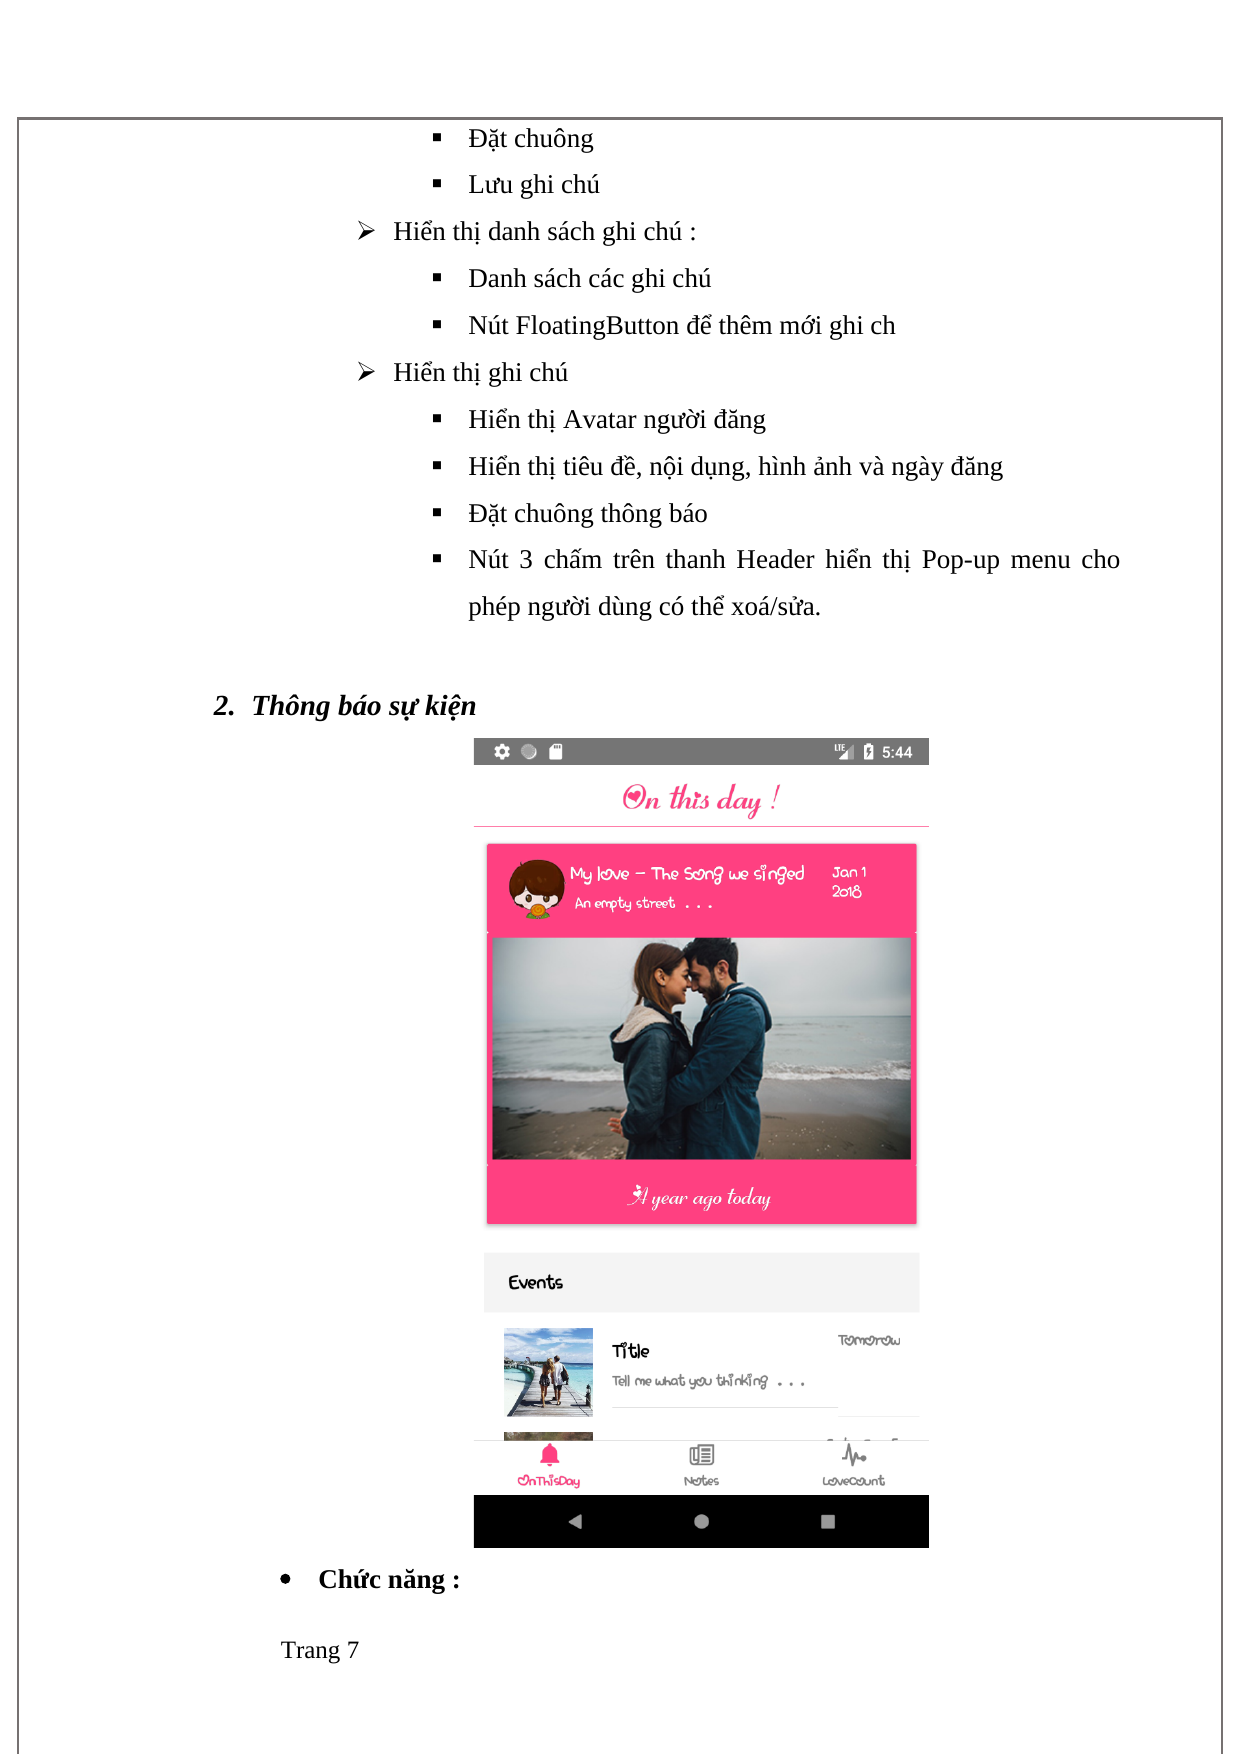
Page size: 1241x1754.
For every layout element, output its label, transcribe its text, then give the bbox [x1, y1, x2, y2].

list Chức năng : [281, 1563, 1122, 1594]
list Lưu ghi chú [431, 168, 1122, 200]
list Hiển thị tiêu đề, nội dụng, hình ảnh và ngày đăng [431, 450, 1122, 481]
list Đặt chuông thông báo [431, 497, 1122, 528]
list Hiển thị Avatar người đăng [431, 403, 1122, 434]
list Đặt chuông [431, 122, 1122, 153]
list Danh sách các ghi chú [431, 262, 1122, 293]
list Nút FloatingButton để thêm mới ghi ch [431, 309, 1122, 340]
list Hiển thị ghi chú [356, 356, 1122, 387]
subtitle Thông báo sự kiện [214, 688, 1122, 721]
picture [473, 738, 929, 1548]
list Hiển thị danh sách ghi chú : [356, 215, 1122, 247]
list Nút 3 chấm trên thanh Header hiển thị Pop-up menu cho phép người dùng có thể xoá/sửa. [431, 543, 1122, 621]
